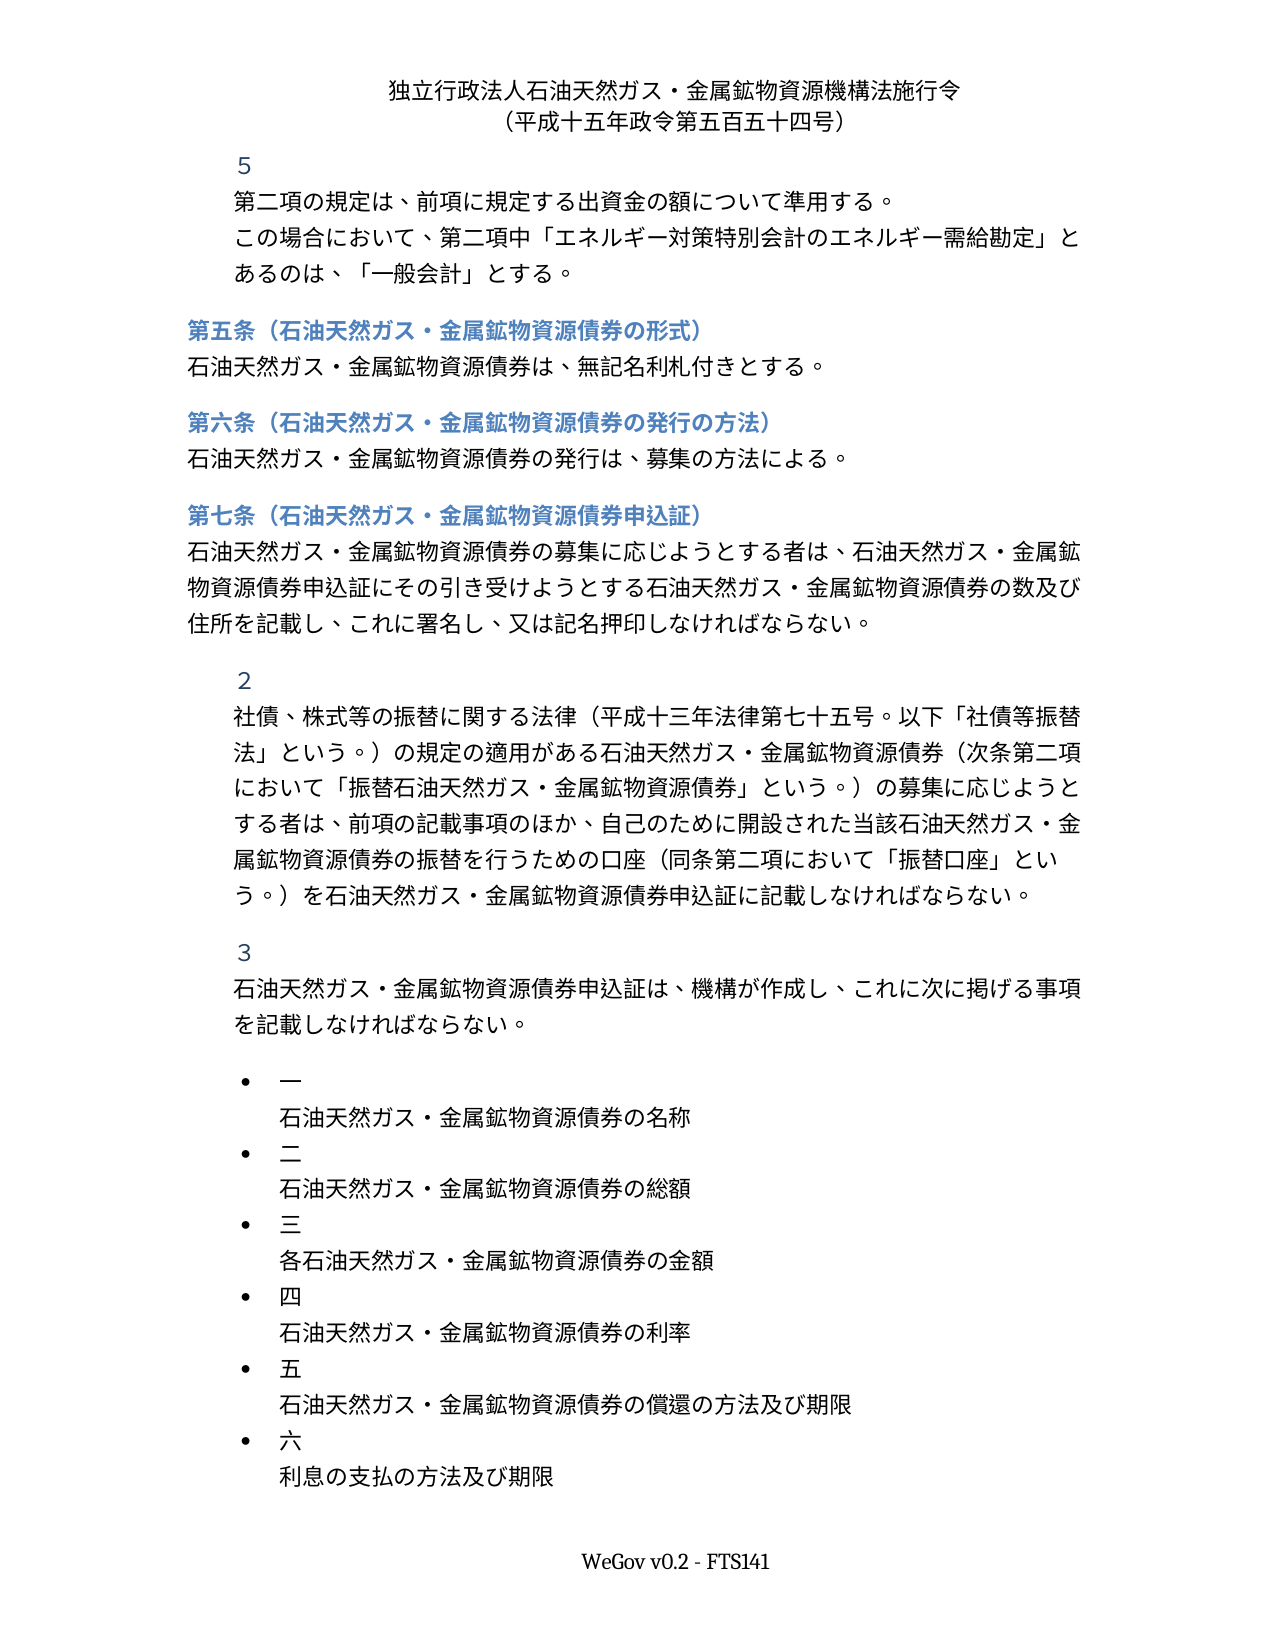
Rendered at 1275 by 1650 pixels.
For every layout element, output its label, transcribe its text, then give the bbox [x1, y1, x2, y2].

subtitle 第六条（石油天然ガス・金属鉱物資源債券の発行の方法） [187, 407, 1087, 438]
list 三 各石油天然ガス・金属鉱物資源債券の金額 [242, 1209, 1087, 1277]
list 二 石油天然ガス・金属鉱物資源債券の総額 [242, 1137, 1087, 1205]
text 第二項の規定は、前項に規定する出資金の額について準用する。 この場合において、第二項中「エネルギー対策特別会計のエネルギー需給勘定」とあるのは、「一般会計」とする。 [233, 186, 1087, 289]
text 社債、株式等の振替に関する法律（平成十三年法律第七十五号。以下「社債等振替法」という。）の規定の適用がある石油天然ガス・金属鉱物資源債券（次条第二項において「振替石油天然ガス・金属鉱物資源債券」という。）の募集に応じようとする者は、前項の記載事項のほか、自己のために開設された当該石油天然ガス・金属鉱物資源債券の振替を行うための口座（同条第二項において「振替口座」という。）を石油天然ガス・金属鉱物資源債券申込証に記載しなければならない。 [233, 701, 1087, 911]
text 石油天然ガス・金属鉱物資源債券の発行は、募集の方法による。 [187, 443, 1087, 474]
list 五 石油天然ガス・金属鉱物資源債券の償還の方法及び期限 [242, 1353, 1087, 1420]
subtitle 第五条（石油天然ガス・金属鉱物資源債券の形式） [187, 314, 1087, 346]
text 石油天然ガス・金属鉱物資源債券申込証は、機構が作成し、これに次に掲げる事項を記載しなければならない。 [233, 973, 1087, 1040]
list 四 石油天然ガス・金属鉱物資源債券の利率 [242, 1281, 1087, 1348]
list 一 石油天然ガス・金属鉱物資源債券の名称 [242, 1066, 1087, 1133]
text 石油天然ガス・金属鉱物資源債券は、無記名利札付きとする。 [187, 351, 1087, 382]
list 六 利息の支払の方法及び期限 [242, 1425, 1087, 1492]
subtitle ２ [233, 664, 1087, 696]
text 石油天然ガス・金属鉱物資源債券の募集に応じようとする者は、石油天然ガス・金属鉱物資源債券申込証にその引き受けようとする石油天然ガス・金属鉱物資源債券の数及び住所を記載し、これに署名し、又は記名押印しなければならない。 [187, 536, 1087, 639]
subtitle ５ [233, 150, 1087, 181]
subtitle ３ [233, 937, 1087, 968]
subtitle 第七条（石油天然ガス・金属鉱物資源債券申込証） [187, 500, 1087, 531]
